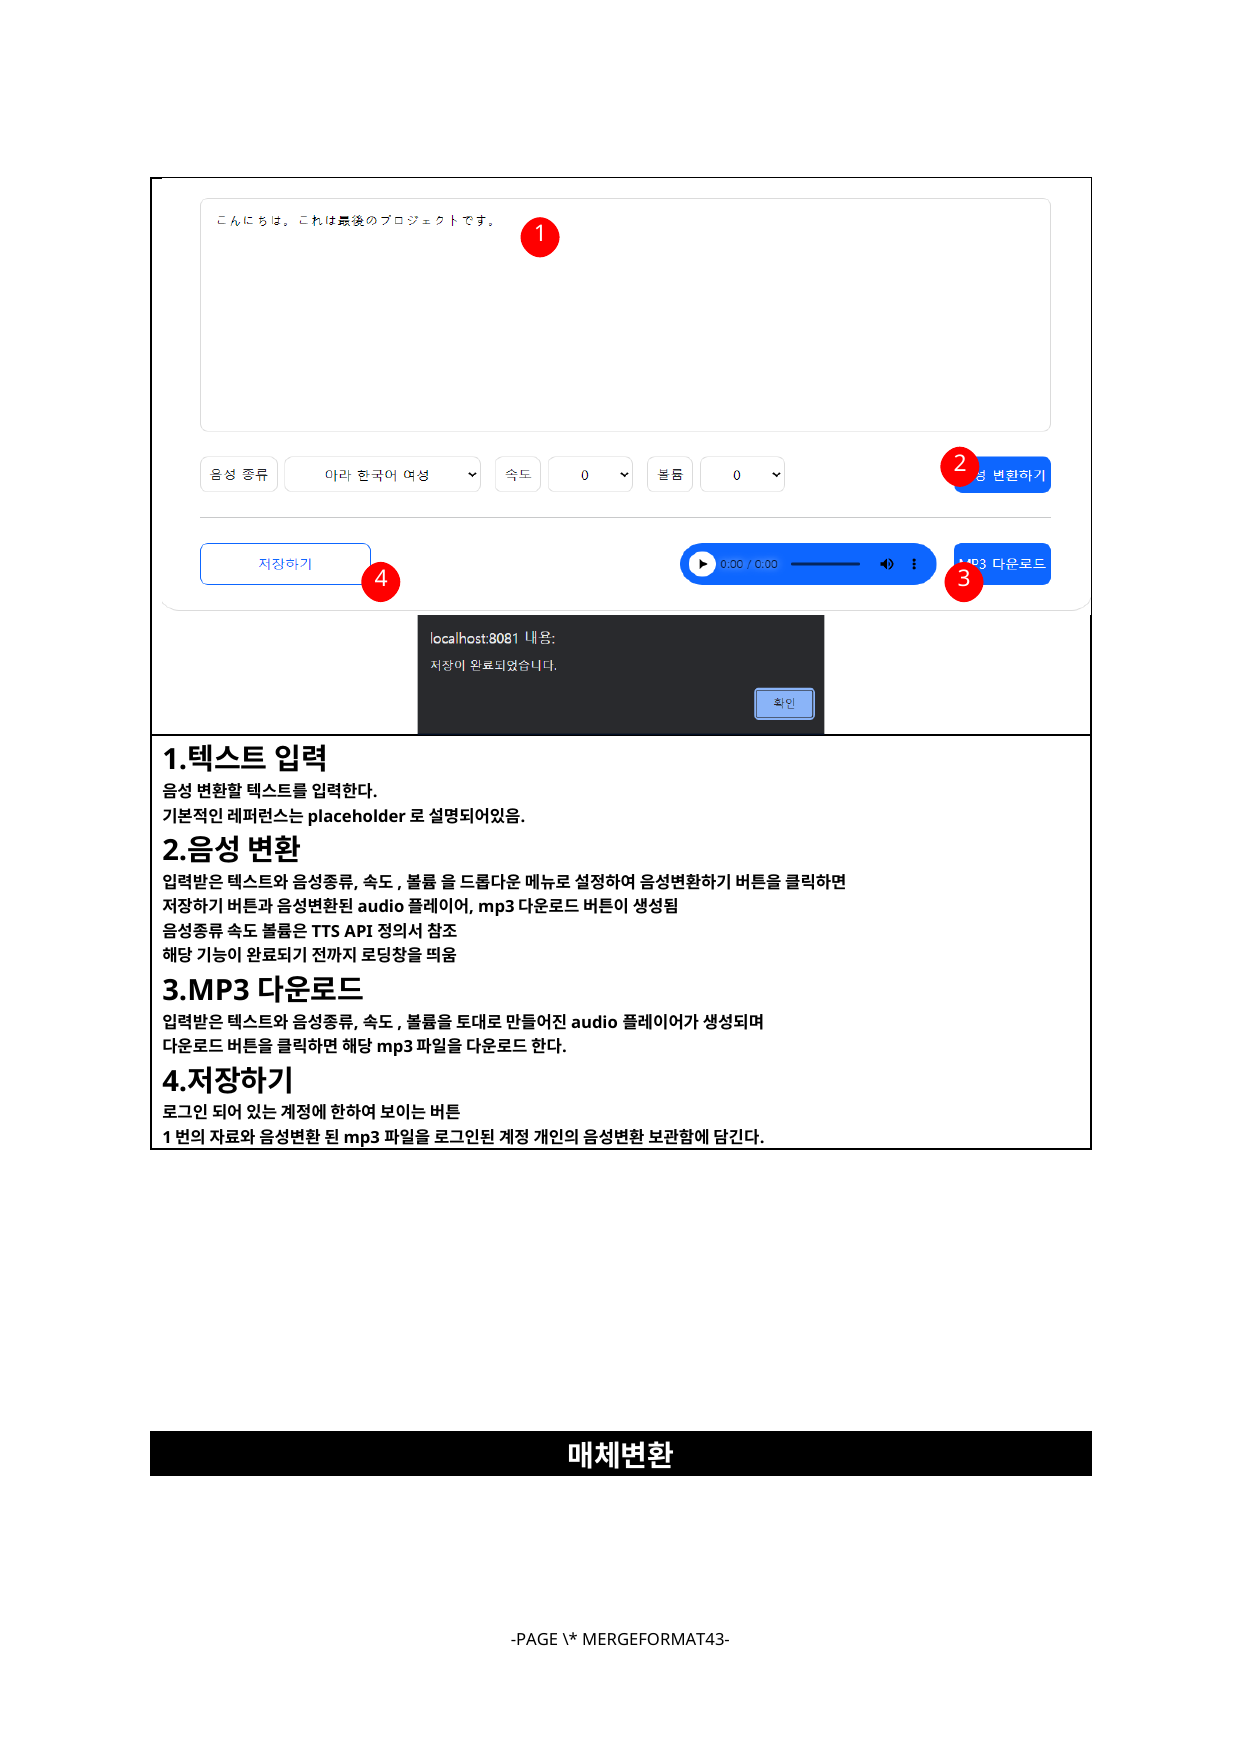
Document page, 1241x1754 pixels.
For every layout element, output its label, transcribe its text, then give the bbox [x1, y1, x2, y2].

table_cell [152, 179, 417, 734]
table_cell 1.텍스트 입력 음성 변환할 텍스트를 입력한다. 기본적인 레퍼런스는 placeholder로 설명되어있음. 2.음성 변환 입력받은 텍스트와 음성종류, 속도 , 볼륨 을 드롭다운 메뉴로 설정하여 음성변환하기 버튼을 클릭하면 저장하기 버튼과 음성변환된 audio플레이어, mp3다운로드 버튼이 생성됨 음성종류 속도 볼륨은 TTS API 정의서 참조 해당 기능이 완료되기 전까지 로딩창을 띄움 3.MP3 다운로드 입력받은 텍스트와 음성종류, 속도 , 볼륨을 토대로 만들어진 audio 플레이어가 생성되며 다운로드 버튼을 클릭하면 해당 mp3파일을 다운로드 한다. 4.저장하기 로그인 되어 있는 계정에 한하여 보이는 버튼 1번의 자료와 음성변환 된 mp3 파일을 로그인된 계정 개인의 음성변환 보관함에 담긴다. [152, 736, 1090, 1148]
table_header 매체변환 [152, 1432, 1090, 1475]
table_cell [825, 615, 1090, 734]
picture [162, 178, 1091, 735]
